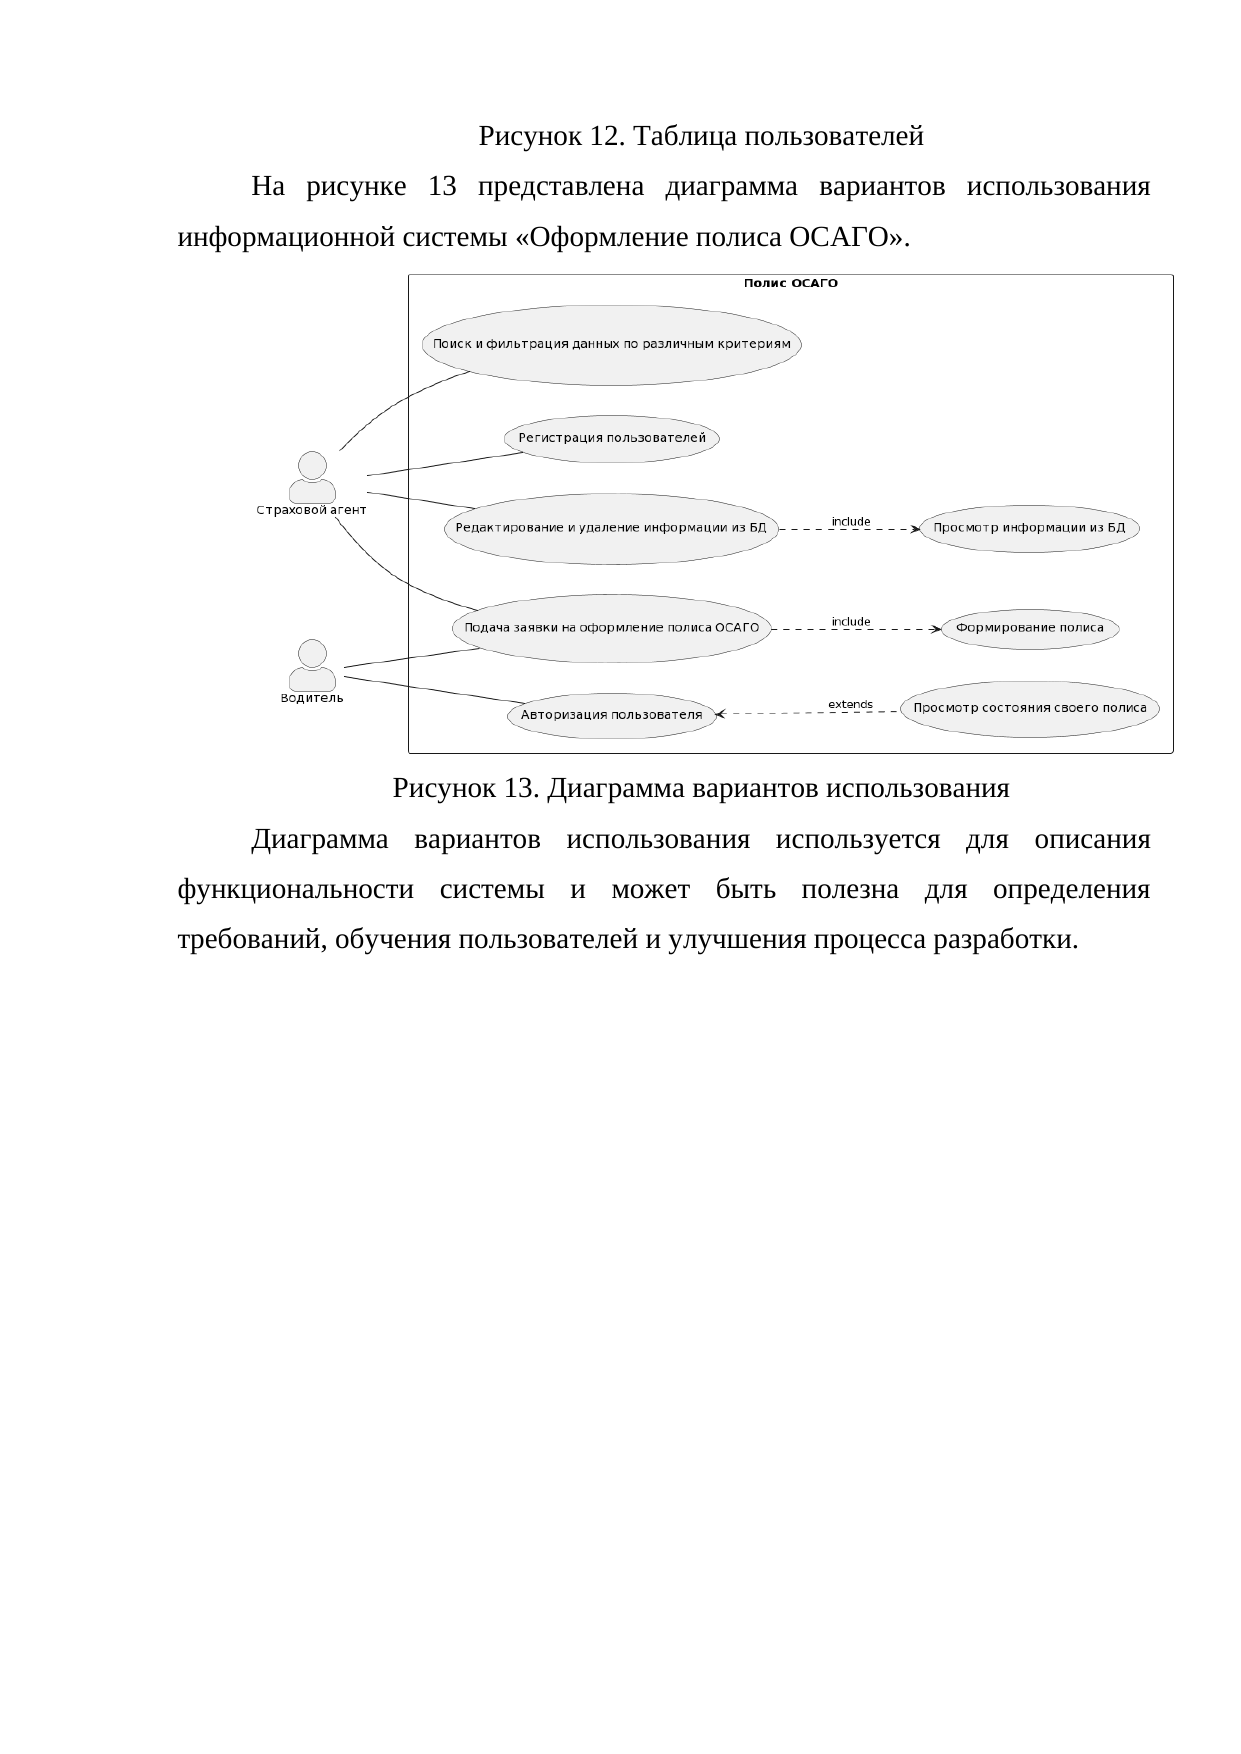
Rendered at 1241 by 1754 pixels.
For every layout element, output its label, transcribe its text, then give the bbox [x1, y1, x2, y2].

text На рисунке 13 представлена диаграмма вариантов использования информационной системы «Оформление полиса ОСАГО». [177, 168, 1152, 252]
text Диаграмма вариантов использования используется для описания функциональности системы и может быть полезна для определения требований, обучения пользователей и улучшения процесса разработки. [177, 821, 1152, 955]
text Рисунок 12. Таблица пользователей [177, 118, 1152, 152]
picture [251, 268, 1177, 757]
text Рисунок 13. Диаграмма вариантов использования [177, 771, 1152, 804]
